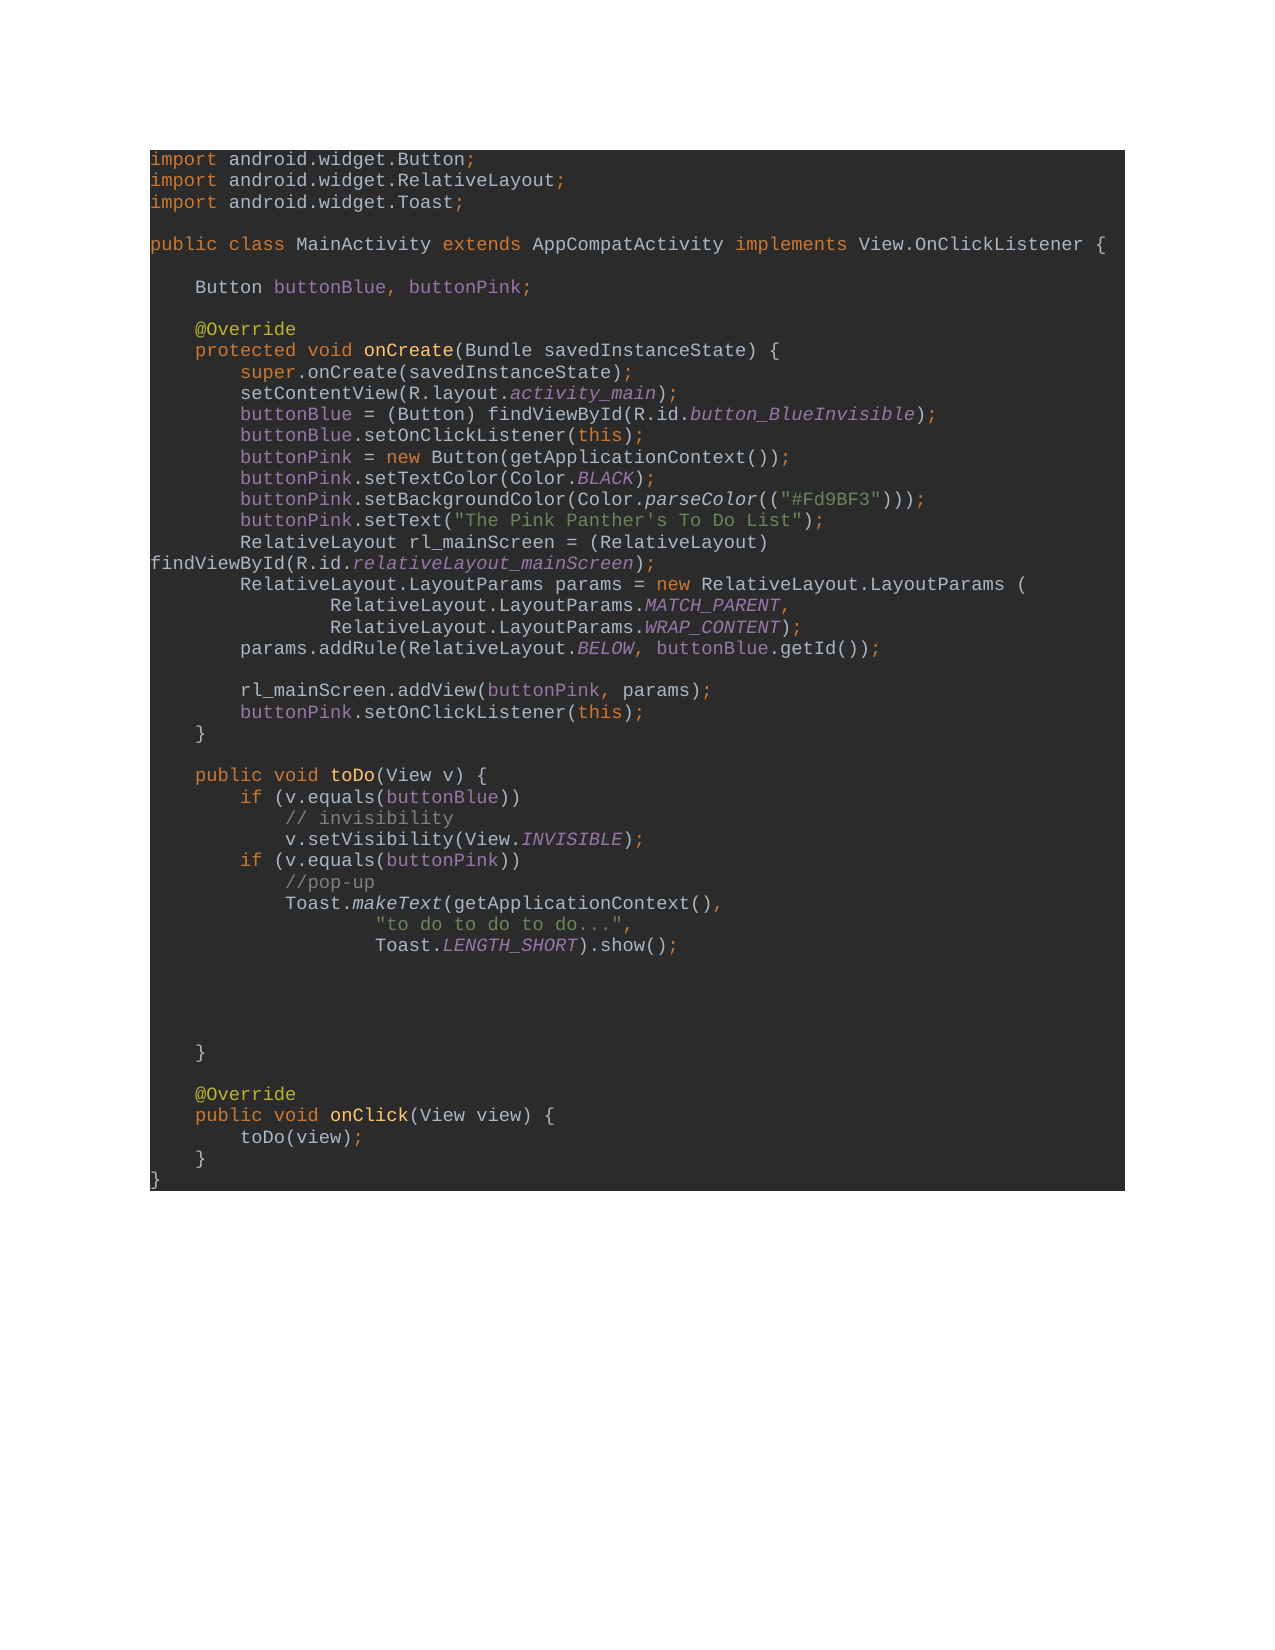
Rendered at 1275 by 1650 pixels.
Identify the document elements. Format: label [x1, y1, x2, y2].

text [150, 150, 1125, 1191]
